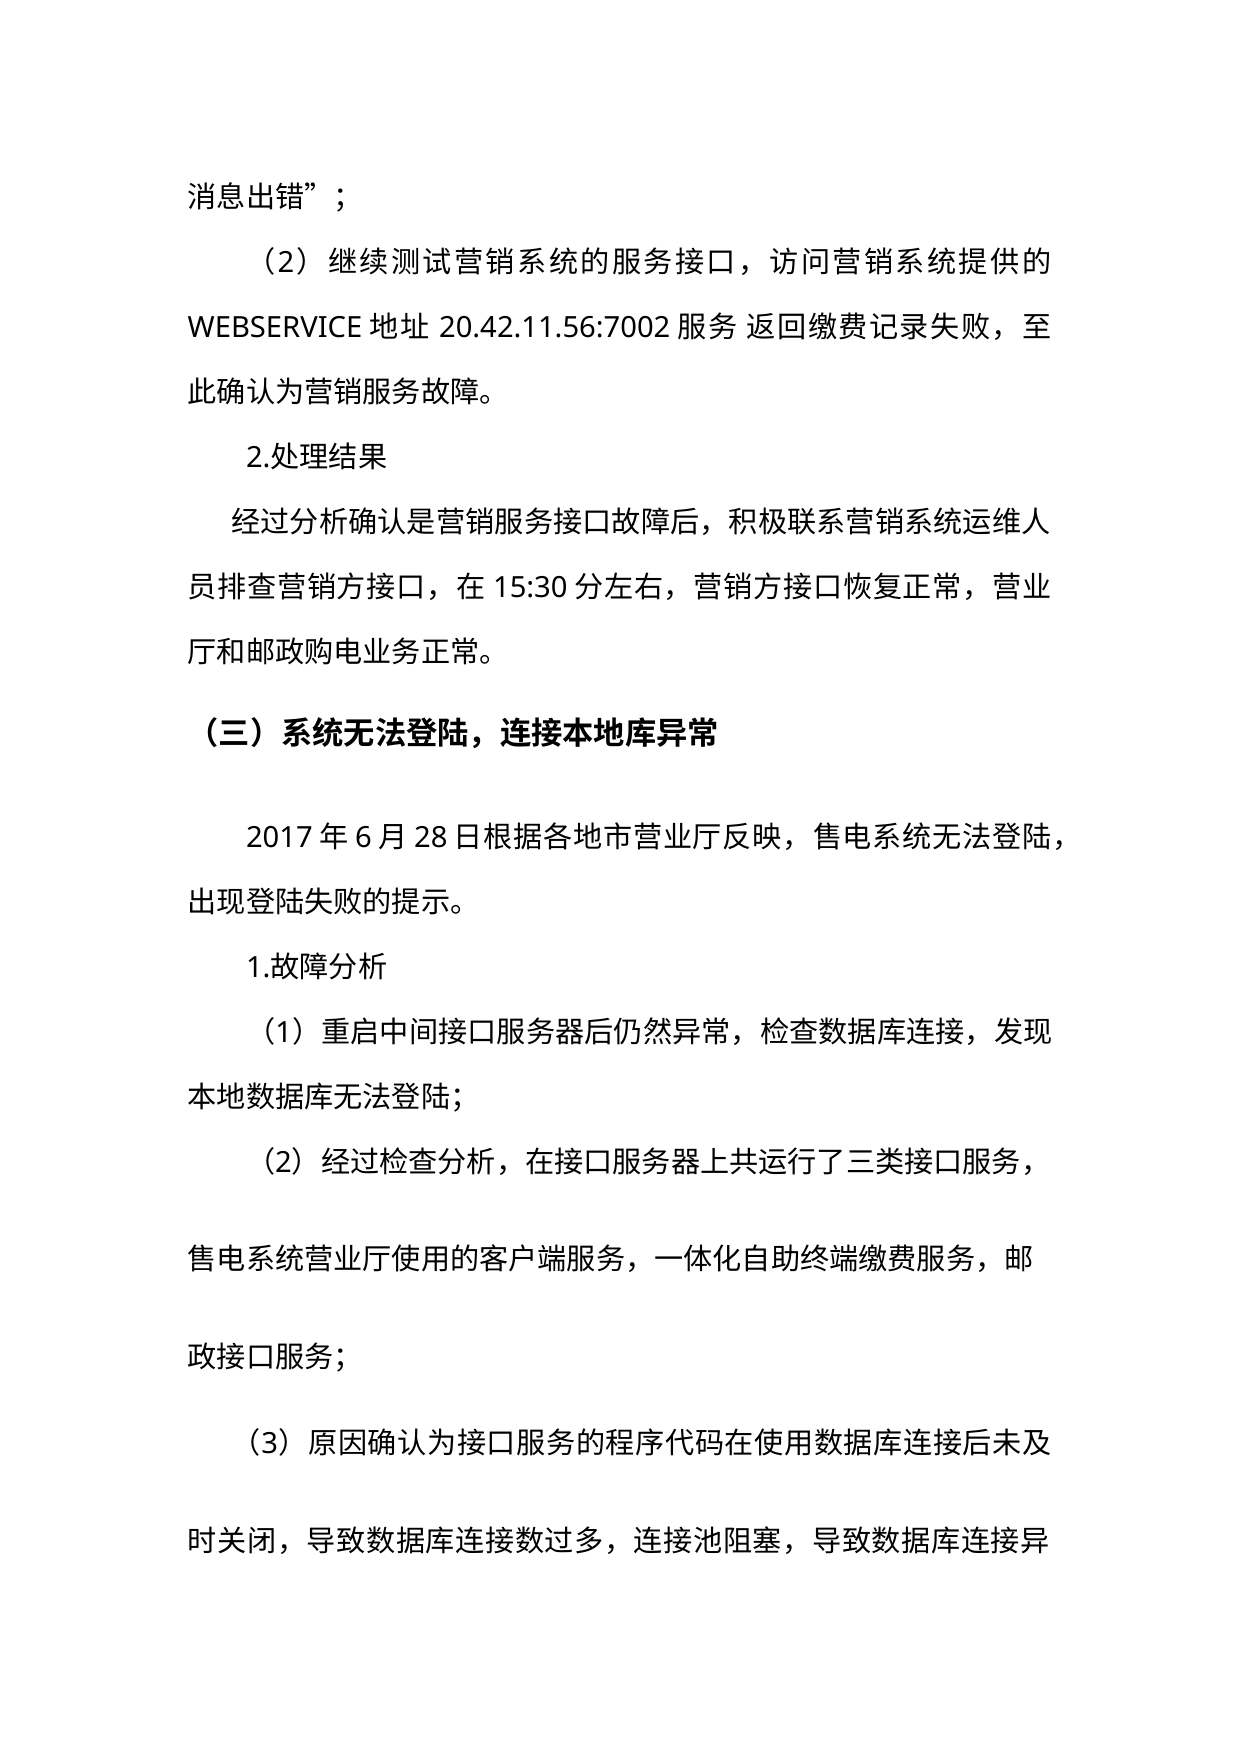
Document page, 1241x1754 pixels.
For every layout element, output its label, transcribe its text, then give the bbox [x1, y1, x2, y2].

text 2017年6月28日根据各地市营业厅反映，售电系统无法登陆，出现登陆失败的提示。 [187, 802, 1053, 932]
text 1.故障分析 [187, 932, 1053, 997]
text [187, 162, 1053, 227]
text （1）重启中间接口服务器后仍然异常，检查数据库连接，发现本地数据库无法登陆； [187, 997, 1053, 1127]
text （三）系统无法登陆，连接本地库异常 [187, 698, 1053, 763]
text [187, 1408, 1053, 1571]
text 经过分析确认是营销服务接口故障后，积极联系营销系统运维人员排查营销方接口，在15:30分左右，营销方接口恢复正常，营业厅和邮政购电业务正常。 [187, 487, 1053, 682]
text （2）继续测试营销系统的服务接口，访问营销系统提供的WEBSERVICE地址 20.42.11.56:7002服务 返回缴费记录失败，至此确认为营销服务故障。 [187, 227, 1053, 422]
text （2）经过检查分析，在接口服务器上共运行了三类接口服务，售电系统营业厅使用的客户端服务，一体化自助终端缴费服务，邮政接口服务； [187, 1127, 1053, 1387]
text 2.处理结果 [187, 422, 1053, 487]
